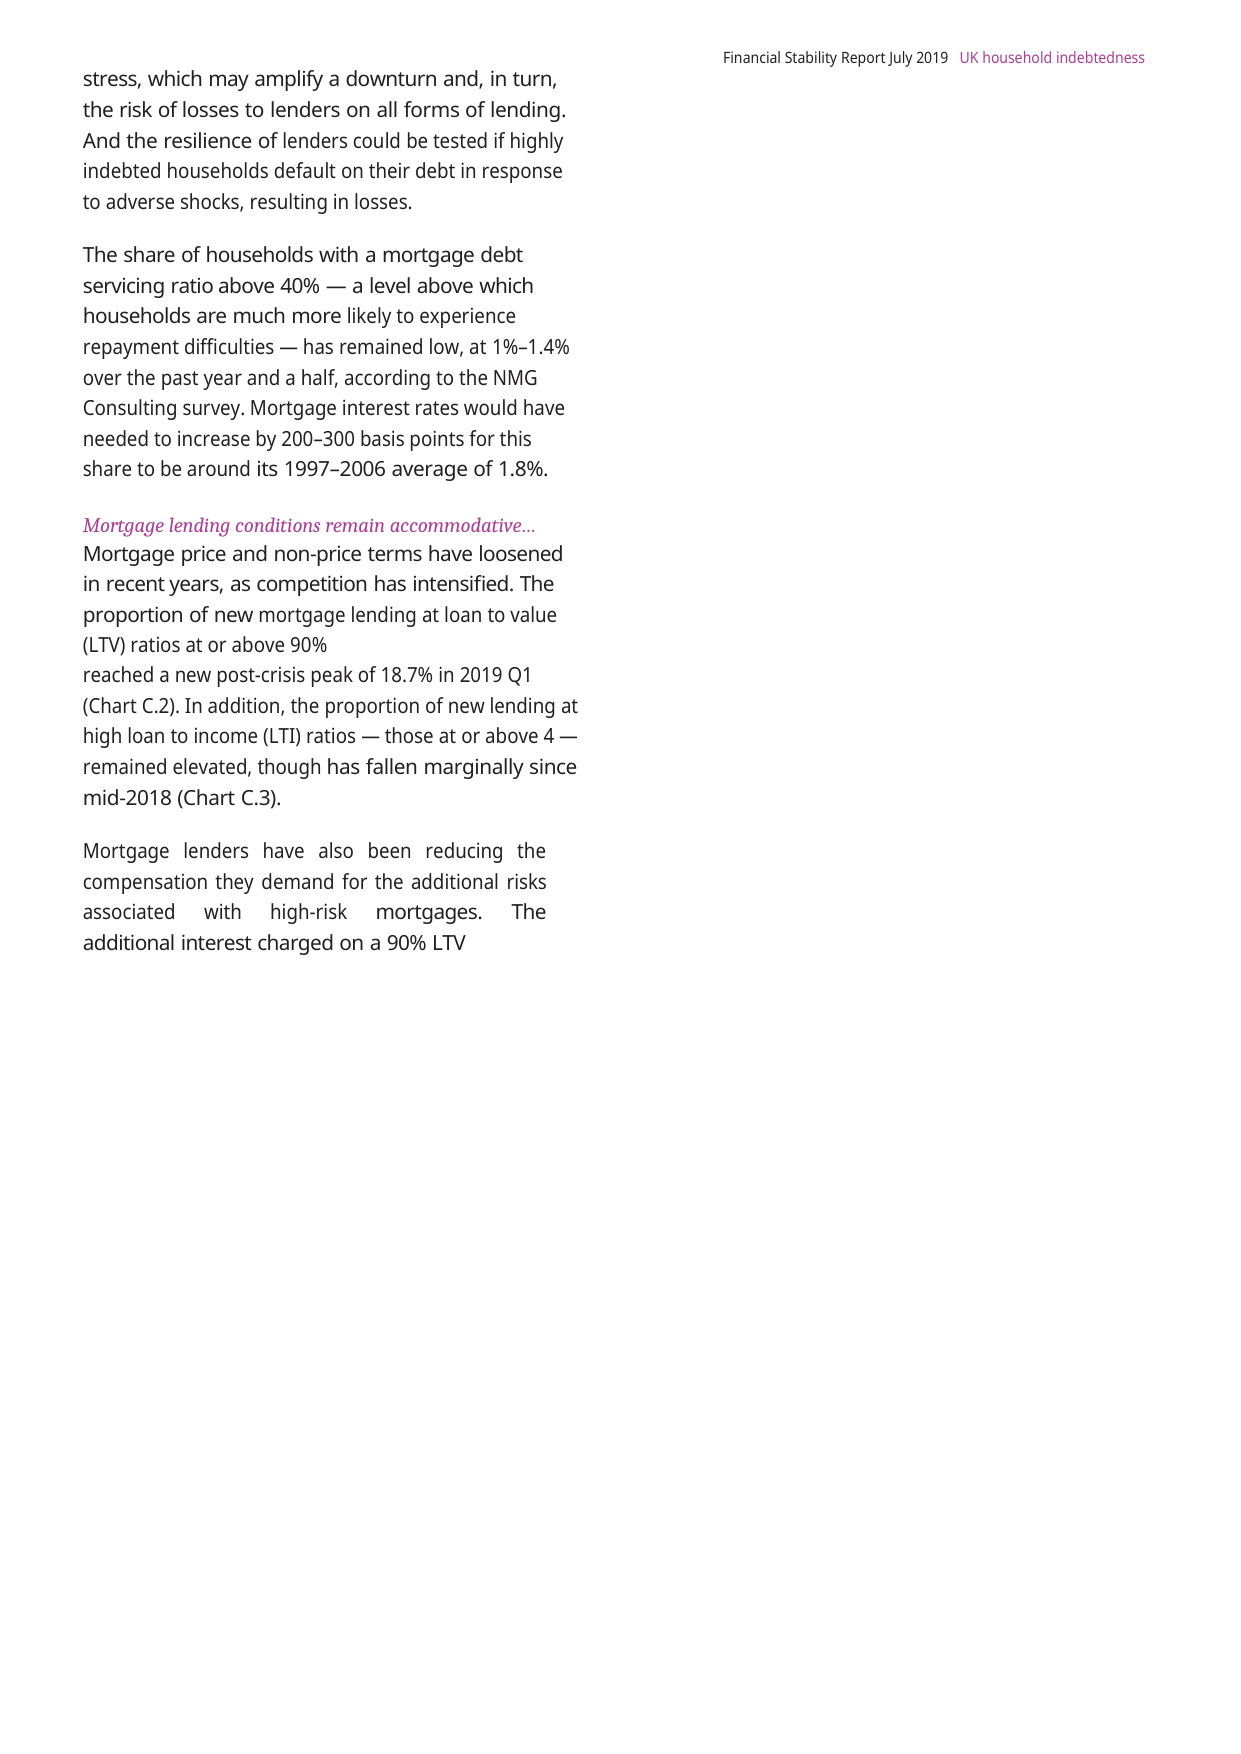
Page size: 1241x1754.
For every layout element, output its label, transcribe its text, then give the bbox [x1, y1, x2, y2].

text The share of households with a mortgage debt servicing ratio above 40% — a level above which households are much more likely to experience repayment difficulties — has remained low, at 1%–1.4% over the past year and a half, according to the NMG Consulting survey. Mortgage interest rates would have needed to increase by 200–300 basis points for this share to be around its 1997–2006 average of 1.8%. [83, 240, 571, 483]
text reached a new post-crisis peak of 18.7% in 2019 Q1 (Chart C.2). In addition, the proportion of new lending at high loan to income (LTI) ratios — those at or above 4 — remained elevated, though has fallen marginally since mid-2018 (Chart C.3). [83, 660, 581, 811]
text Mortgage lenders have also been reducing the compensation they demand for the additional risks associated with high-risk mortgages. The additional interest charged on a 90% LTV [83, 836, 547, 956]
text Mortgage lending conditions remain accommodative… Mortgage price and non-price terms have loosened in recent years, as competition has intensified. The proportion of new mortgage lending at loan to value (LTV) ratios at or above 90% [83, 514, 573, 658]
text stress, which may amplify a downturn and, in turn, the risk of losses to lenders on all forms of lending. And the resilience of lenders could be tested if highly indebted households default on their debt in response to adverse shocks, resulting in losses. [83, 64, 581, 216]
